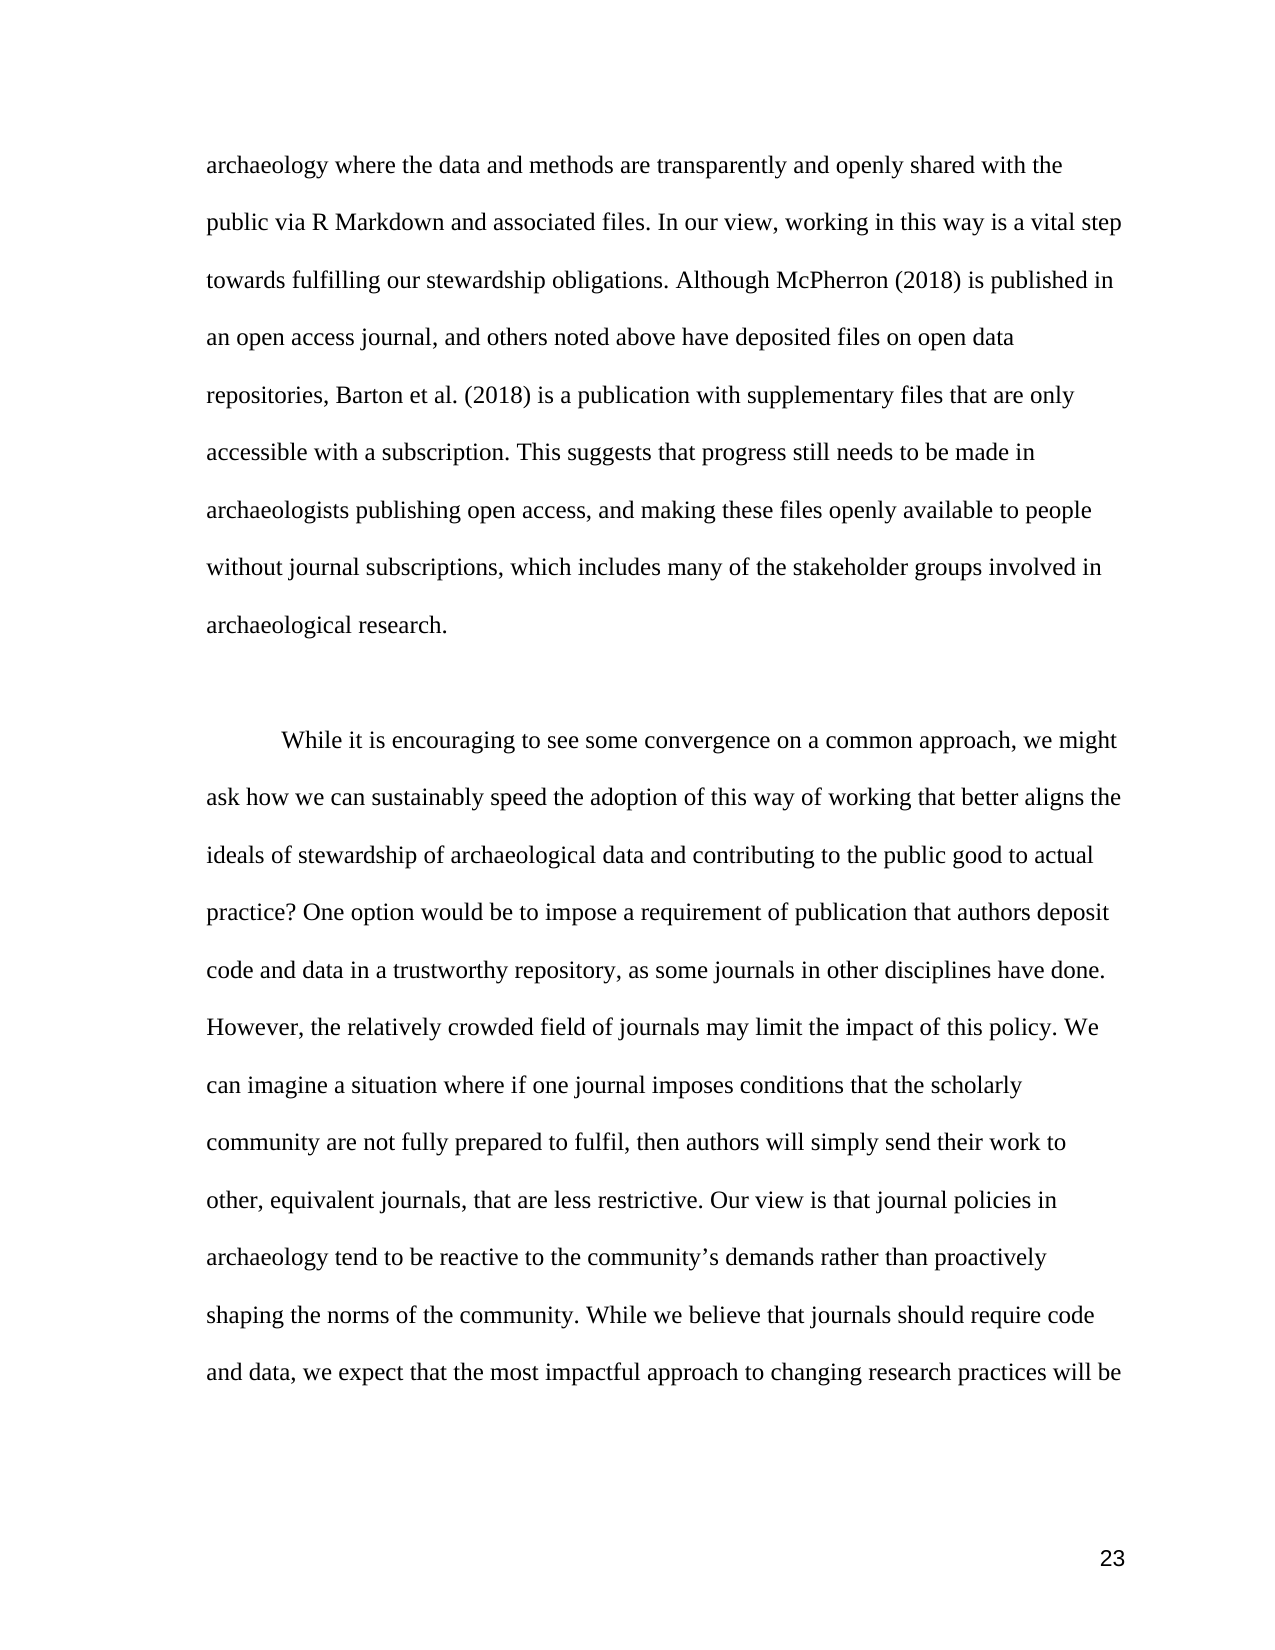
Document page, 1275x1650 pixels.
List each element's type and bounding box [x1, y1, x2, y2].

text [206, 150, 1125, 639]
text [206, 725, 1125, 1386]
